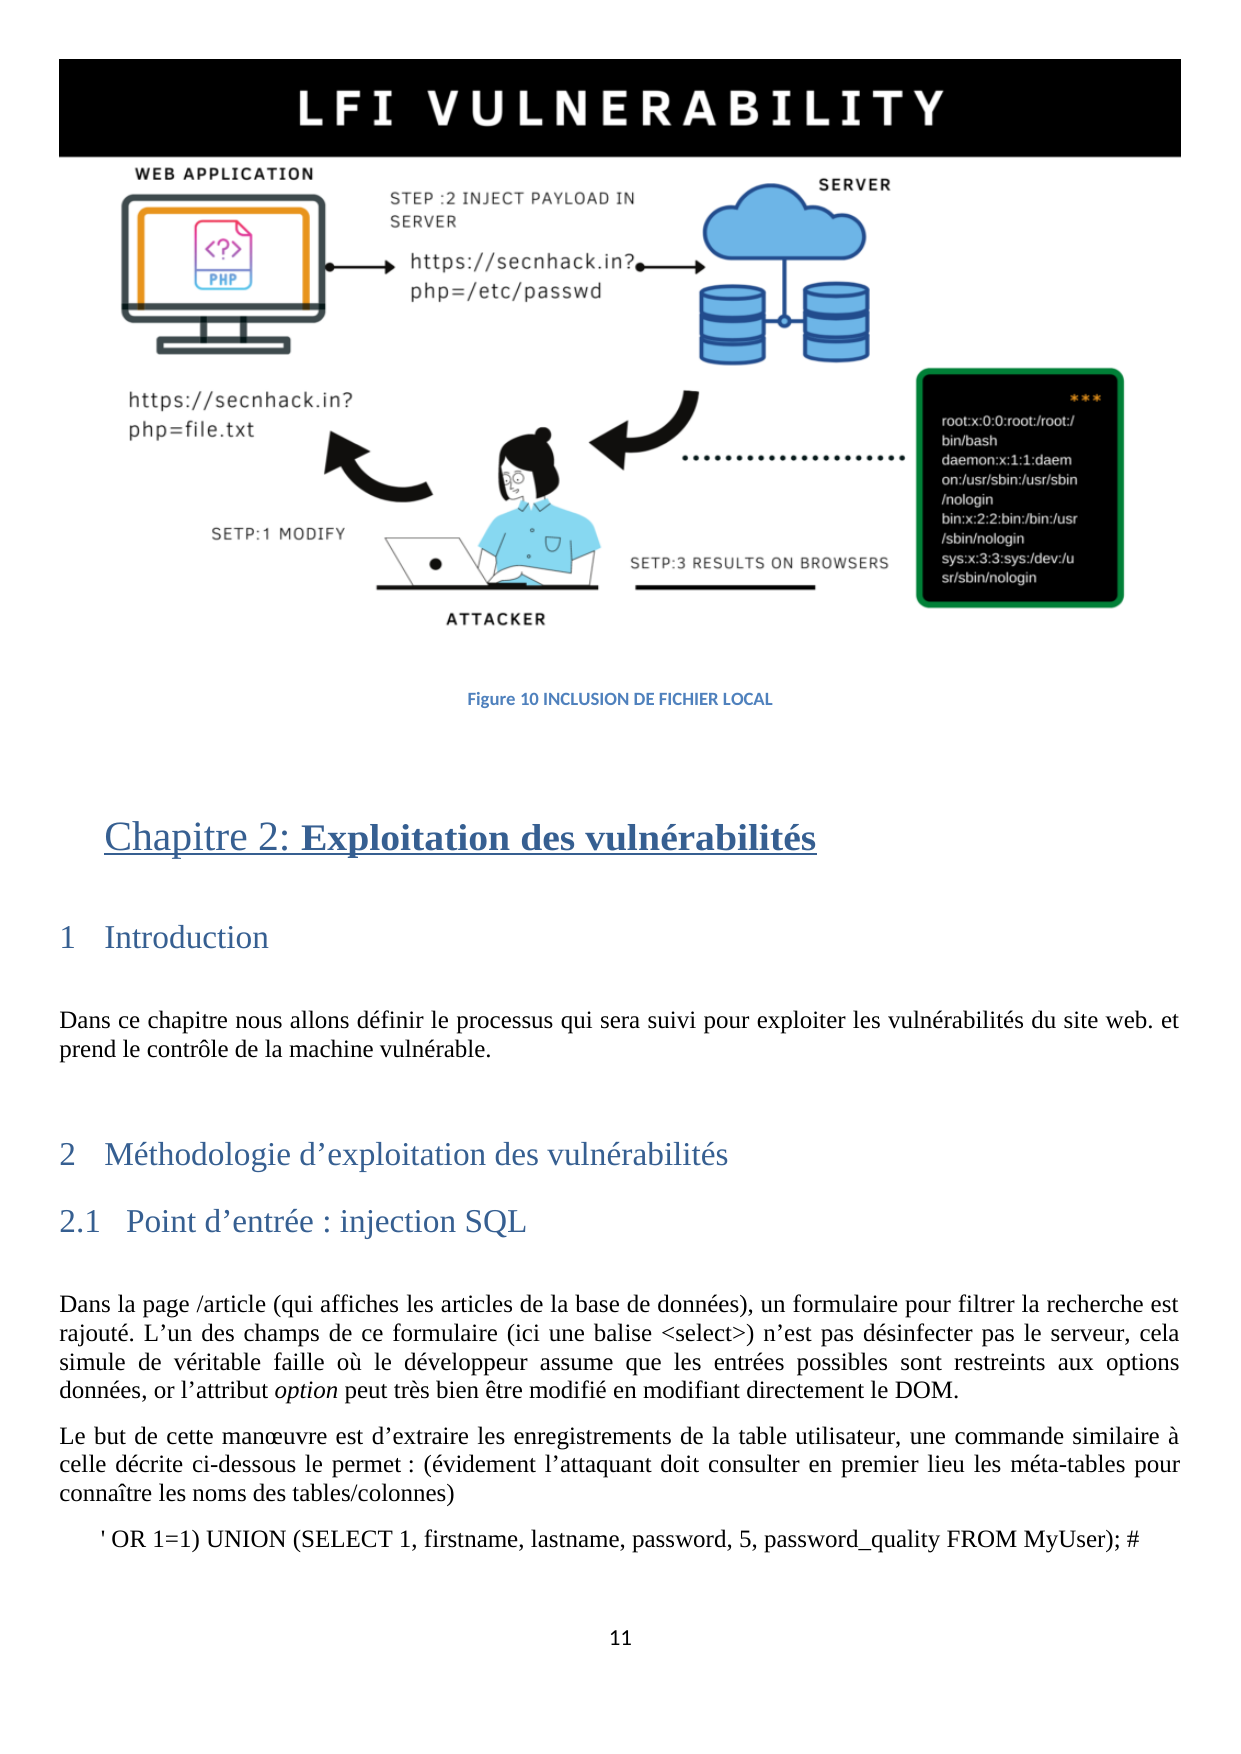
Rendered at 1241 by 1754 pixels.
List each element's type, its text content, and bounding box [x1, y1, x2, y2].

subtitle Introduction [59, 917, 1181, 955]
text ' OR 1=1) UNION (SELECT 1, firstname, lastname, password, 5, password_quality FROM MyUser); # [59, 1524, 1181, 1552]
text Dans la page /article (qui affiches les articles de la base de données), un formulaire pour filtrer la recherche est rajouté. L’un des champs de ce formulaire (ici une balise <select>) n’est pas désinfecter pas le serveur, cela simule de véritable faille où le développeur assume que les entrées possibles sont restreints aux options données, or l’attribut option peut très bien être modifié en modifiant directement le DOM. [59, 1289, 1181, 1404]
subtitle Chapitre 2: Exploitation des vulnérabilités [104, 812, 1181, 860]
picture [59, 59, 1181, 669]
text Dans ce chapitre nous allons définir le processus qui sera suivi pour exploiter les vulnérabilités du site web. et prend le contrôle de la machine vulnérable. [59, 1005, 1181, 1063]
subtitle Méthodologie d’exploitation des vulnérabilités [59, 1134, 1181, 1173]
text Le but de cette manœuvre est d’extraire les enregistrements de la table utilisateur, une commande similaire à celle décrite ci-dessous le permet : (évidement l’attaquant doit consulter en premier lieu les méta-tables pour connaître les noms des tables/colonnes) [59, 1421, 1181, 1507]
subtitle 2.1 Point d’entrée : injection SQL [59, 1201, 1181, 1239]
